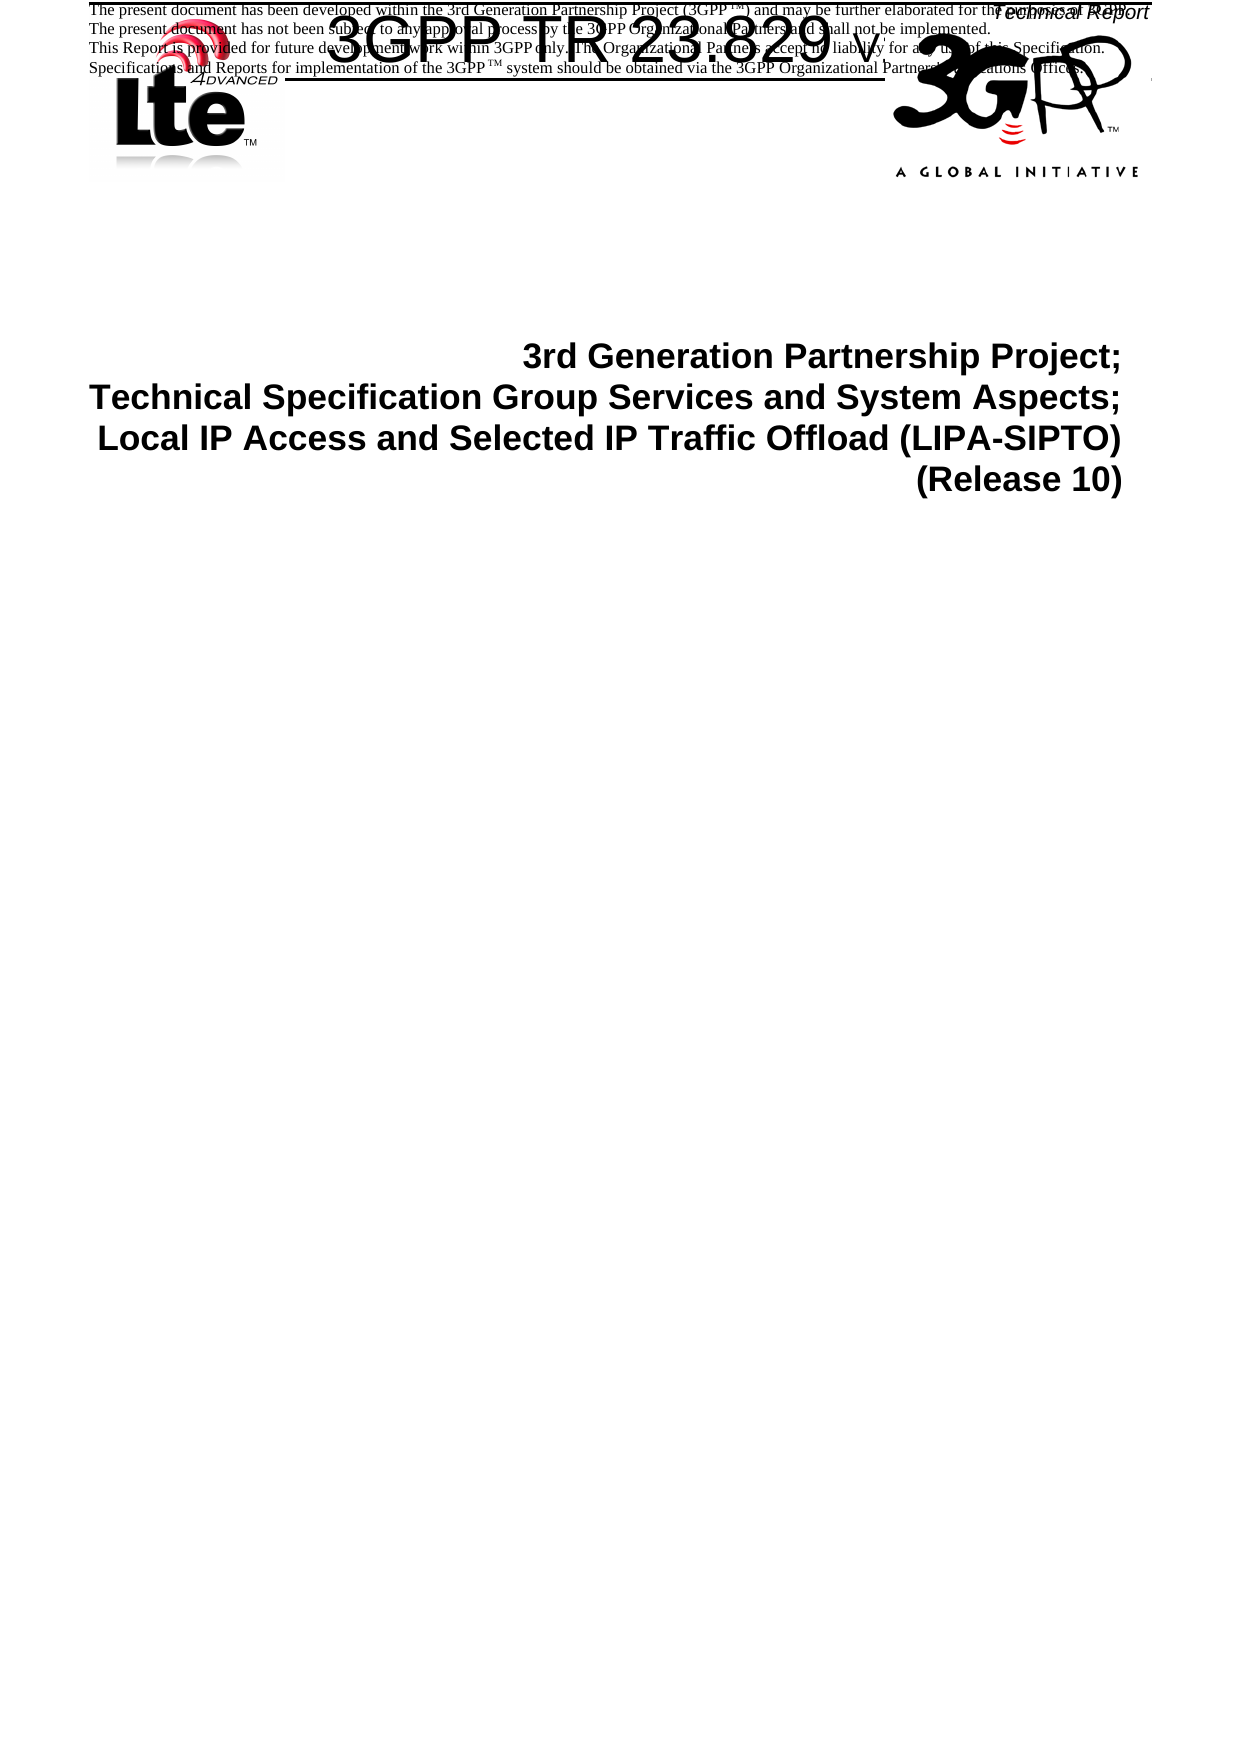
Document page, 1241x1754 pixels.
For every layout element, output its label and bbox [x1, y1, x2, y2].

picture [88, 7, 285, 182]
picture [885, 25, 1152, 182]
